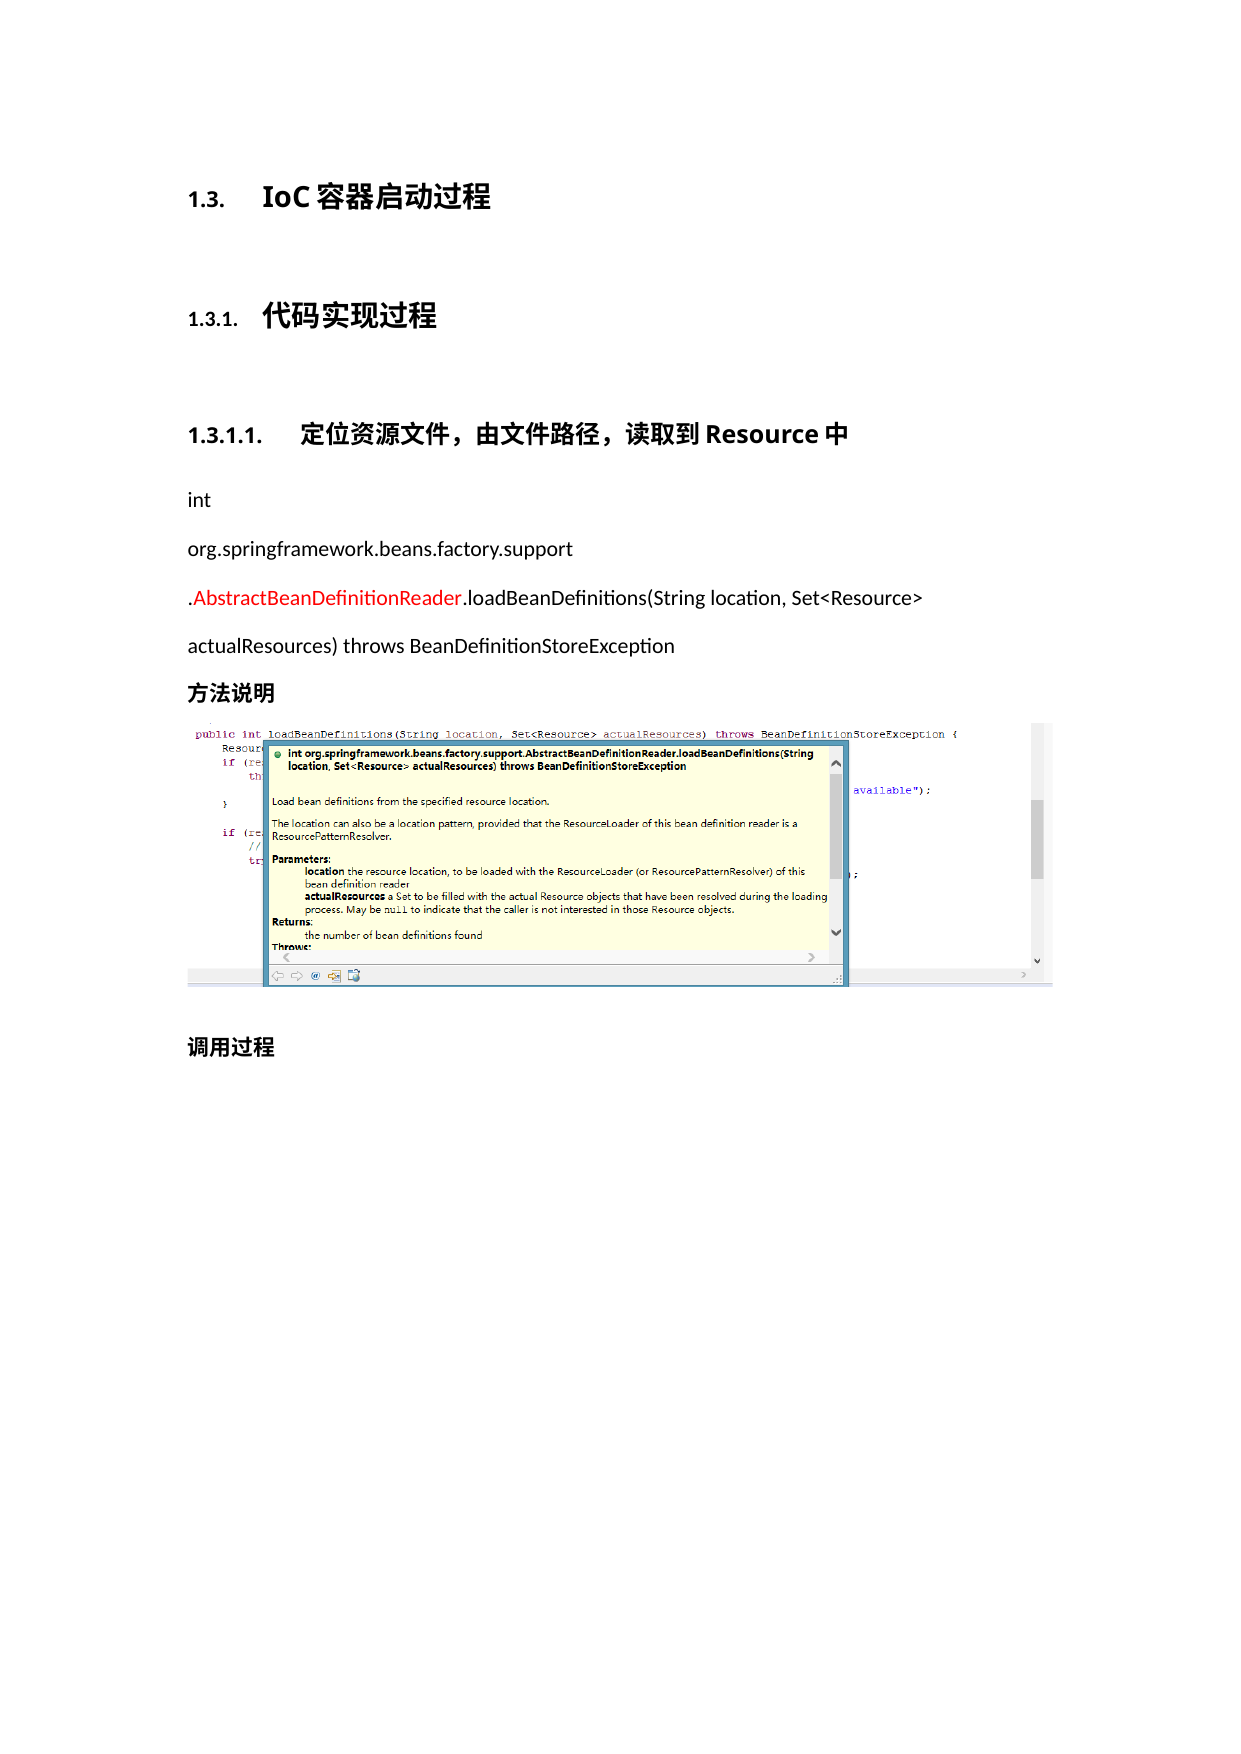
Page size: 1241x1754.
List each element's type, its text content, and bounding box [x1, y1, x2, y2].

picture [187, 723, 1053, 987]
text int org.springframework.beans.factory.support.AbstractBeanDefinitionReader.loadBeanDefinitions(String location, Set<Resource> actualResources) throws BeanDefinitionStoreException [187, 483, 1053, 662]
subtitle 定位资源文件，由文件路径，读取到Resource中 [187, 400, 1053, 465]
text 方法说明 [187, 675, 1053, 708]
subtitle IoC容器启动过程 [187, 162, 1053, 227]
subtitle 代码实现过程 [187, 281, 1053, 346]
text 调用过程 [187, 1029, 1053, 1062]
